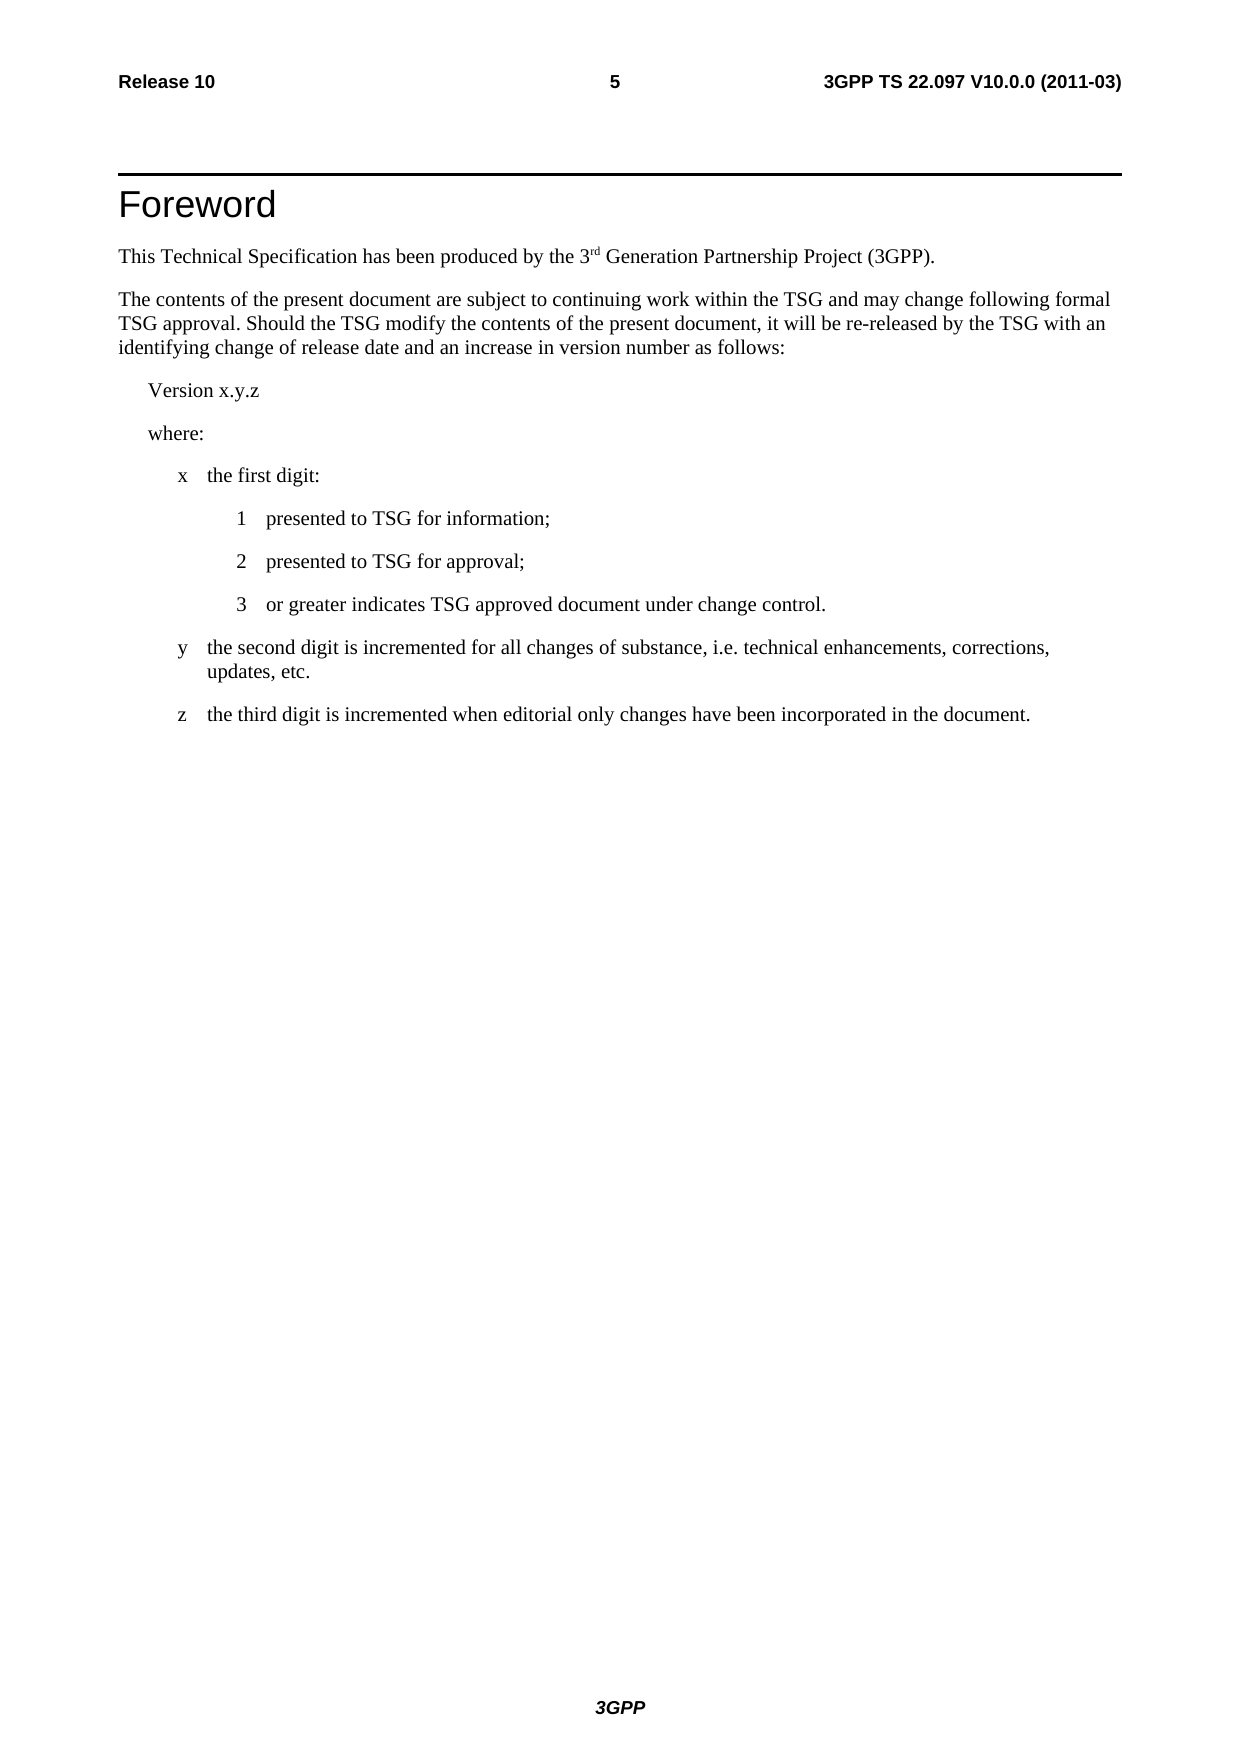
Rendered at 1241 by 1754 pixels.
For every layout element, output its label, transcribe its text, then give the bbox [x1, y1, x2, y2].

text 2 presented to TSG for approval; [236, 549, 1122, 573]
text y the second digit is incremented for all changes of substance, i.e. technical enhancements, corrections, updates, etc. [177, 634, 1122, 683]
text x the first digit: [177, 463, 1122, 487]
text 1 presented to TSG for information; [236, 506, 1122, 530]
text 3 or greater indicates TSG approved document under change control. [236, 592, 1122, 616]
text z the third digit is incremented when editorial only changes have been incorporated in the document. [177, 701, 1122, 726]
text Version x.y.z [148, 378, 1122, 402]
subtitle Foreword [118, 176, 1122, 225]
text This Technical Specification has been produced by the 3rd Generation Partnership Project (3GPP). [118, 244, 1122, 268]
text where: [148, 421, 1122, 444]
text The contents of the present document are subject to continuing work within the TSG and may change following formal TSG approval. Should the TSG modify the contents of the present document, it will be re-released by the TSG with an identifying change of release date and an increase in version number as follows: [118, 287, 1122, 359]
